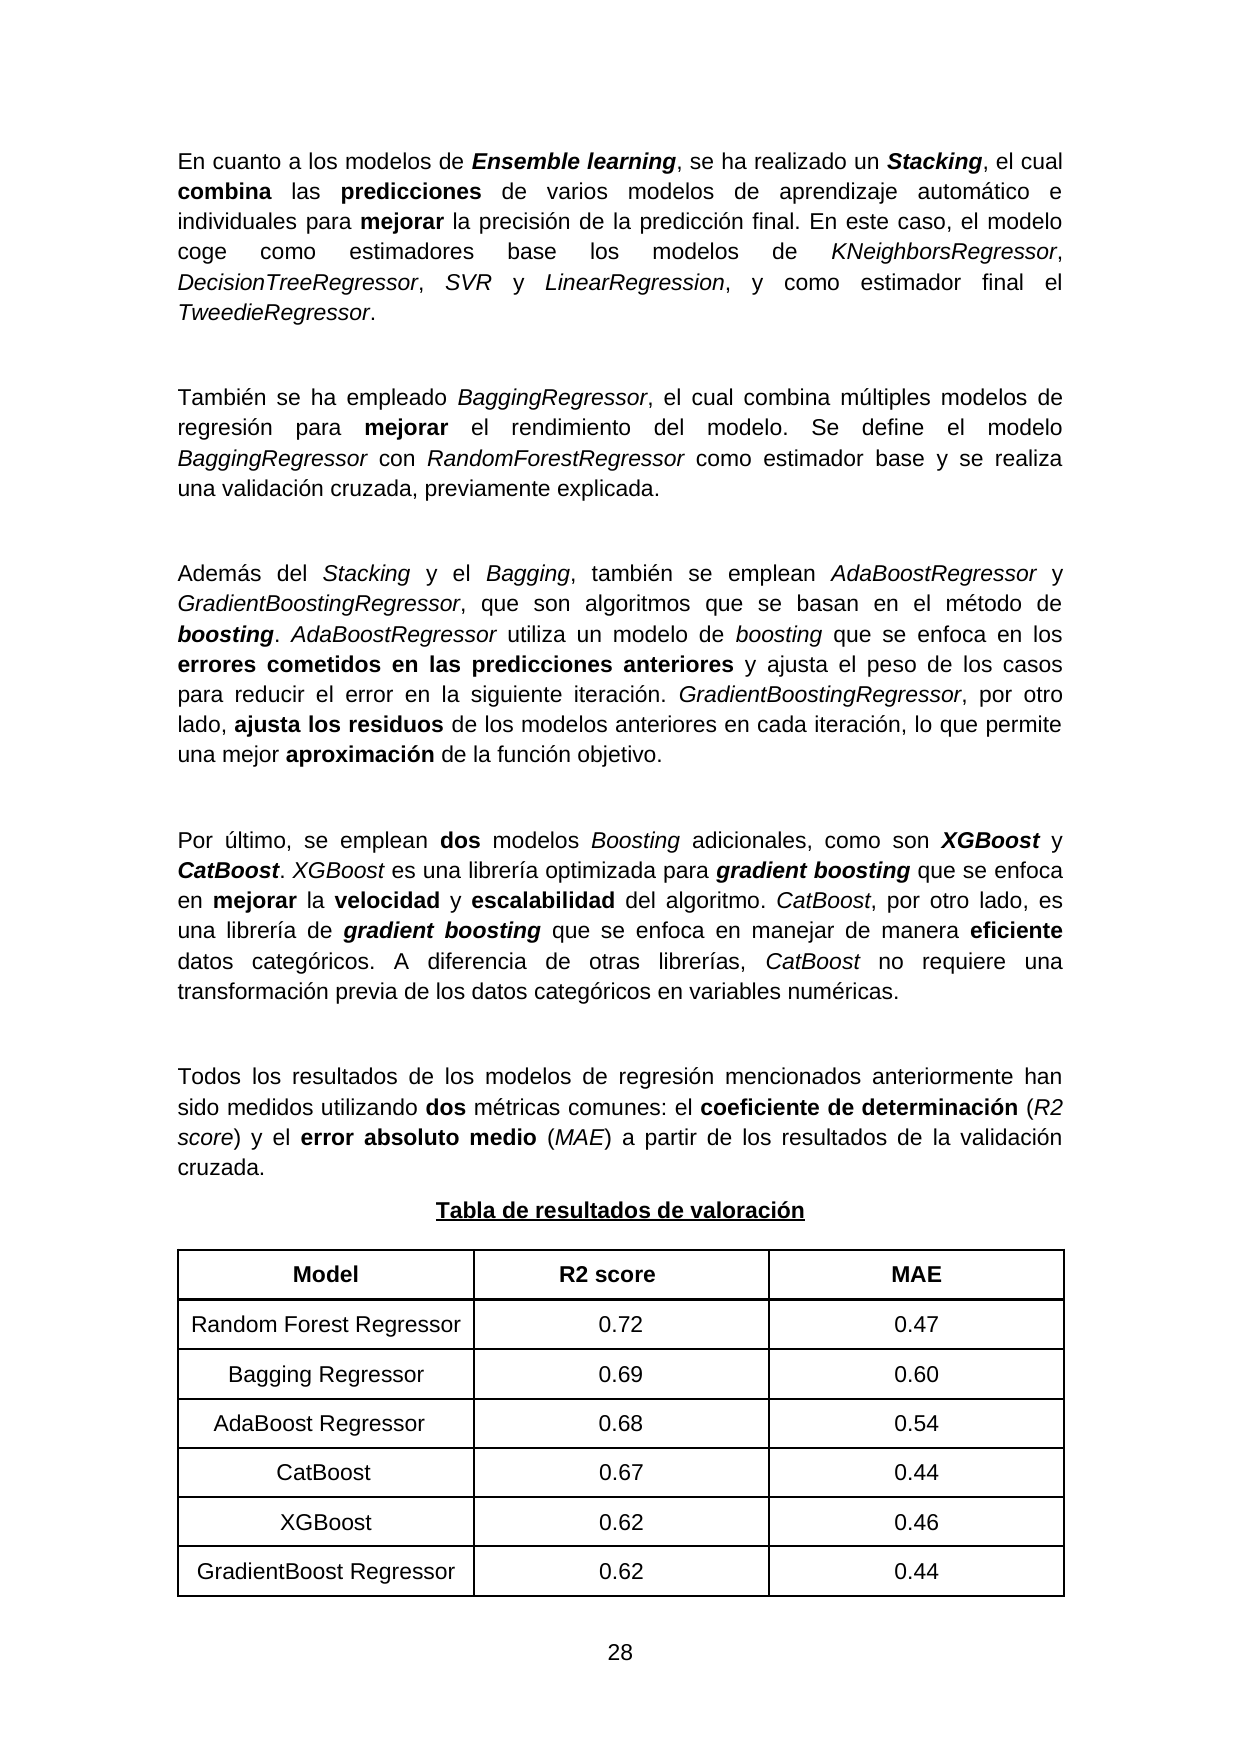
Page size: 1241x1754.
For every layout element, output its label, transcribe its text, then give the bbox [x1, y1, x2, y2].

text Todos los resultados de los modelos de regresión mencionados anteriormente han sido medidos utilizando dos métricas comunes: el coeficiente de determinación (R2 score) y el error absoluto medio (MAE) a partir de los resultados de la validación cruzada. [177, 1063, 1063, 1180]
table_cell Bagging Regressor [179, 1350, 473, 1397]
table_cell 0.68 [475, 1400, 768, 1447]
table_cell 0.67 [475, 1449, 768, 1496]
text También se ha empleado BaggingRegressor, el cual combina múltiples modelos de regresión para mejorar el rendimiento del modelo. Se define el modelo BaggingRegressor con RandomForestRegressor como estimador base y se realiza una validación cruzada, previamente explicada. [177, 384, 1063, 501]
text Tabla de resultados de valoración [177, 1197, 1063, 1223]
table_header R2 score [475, 1251, 768, 1298]
text Por último, se emplean dos modelos Boosting adicionales, como son XGBoost y CatBoost. XGBoost es una librería optimizada para gradient boosting que se enfoca en mejorar la velocidad y escalabilidad del algoritmo. CatBoost, por otro lado, es una librería de gradient boosting que se enfoca en manejar de manera eficiente datos categóricos. A diferencia de otras librerías, CatBoost no requiere una transformación previa de los datos categóricos en variables numéricas. [177, 827, 1063, 1004]
table_cell AdaBoost Regressor [179, 1400, 473, 1447]
table_cell 0.46 [770, 1498, 1063, 1545]
table_cell 0.47 [770, 1301, 1063, 1348]
table_cell CatBoost [179, 1449, 473, 1496]
text En cuanto a los modelos de Ensemble learning, se ha realizado un Stacking, el cual combina las predicciones de varios modelos de aprendizaje automático e individuales para mejorar la precisión de la predicción final. En este caso, el modelo coge como estimadores base los modelos de KNeighborsRegressor, DecisionTreeRegressor, SVR y LinearRegression, y como estimador final el TweedieRegressor. [177, 148, 1063, 325]
table_cell 0.54 [770, 1400, 1063, 1447]
table_cell 0.72 [475, 1301, 768, 1348]
table_cell 0.62 [475, 1547, 768, 1594]
table_cell 0.60 [770, 1350, 1063, 1397]
table_cell 0.44 [770, 1547, 1063, 1594]
table_cell Random Forest Regressor [179, 1301, 473, 1348]
table_cell GradientBoost Regressor [179, 1547, 473, 1594]
table_cell 0.44 [770, 1449, 1063, 1496]
table_header MAE [770, 1251, 1063, 1298]
table_cell 0.62 [475, 1498, 768, 1545]
text Además del Stacking y el Bagging, también se emplean AdaBoostRegressor y GradientBoostingRegressor, que son algoritmos que se basan en el método de boosting. AdaBoostRegressor utiliza un modelo de boosting que se enfoca en los errores cometidos en las predicciones anteriores y ajusta el peso de los casos para reducir el error en la siguiente iteración. GradientBoostingRegressor, por otro lado, ajusta los residuos de los modelos anteriores en cada iteración, lo que permite una mejor aproximación de la función objetivo. [177, 560, 1063, 768]
table_cell 0.69 [475, 1350, 768, 1397]
table_header Model [179, 1251, 473, 1298]
table_cell XGBoost [179, 1498, 473, 1545]
